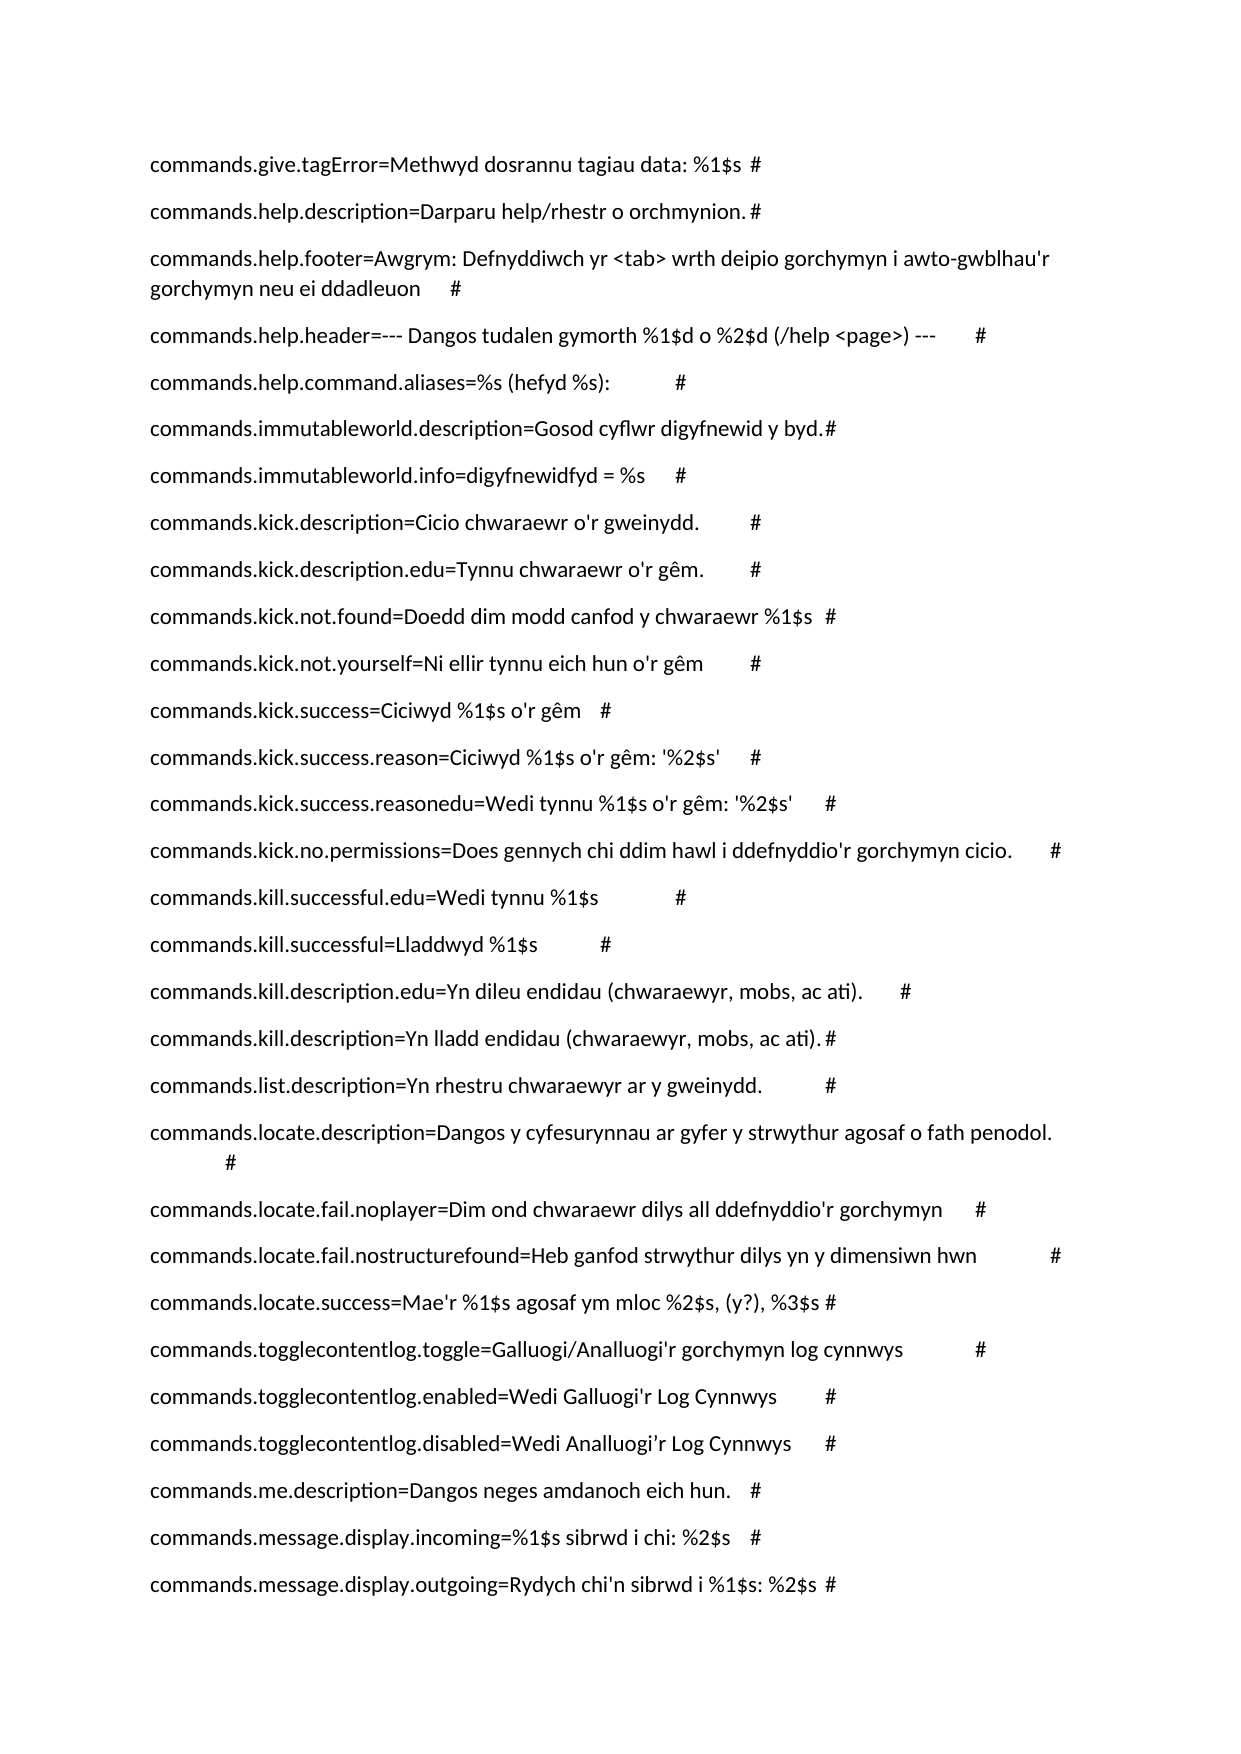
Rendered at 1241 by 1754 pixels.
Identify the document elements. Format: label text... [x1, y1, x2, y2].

text commands.me.description=Dangos neges amdanoch eich hun. # [150, 1476, 1090, 1504]
text commands.kick.success=Ciciwyd %1$s o'r gêm # [150, 696, 1090, 724]
text commands.locate.description=Dangos y cyfesurynnau ar gyfer y strwythur agosaf o fath penodol. # [150, 1118, 1090, 1176]
text commands.message.display.incoming=%1$s sibrwd i chi: %2$s # [150, 1523, 1090, 1551]
text commands.kill.description.edu=Yn dileu endidau (chwaraewyr, mobs, ac ati). # [150, 977, 1090, 1005]
text commands.kick.description.edu=Tynnu chwaraewr o'r gêm. # [150, 555, 1090, 583]
text commands.kick.not.found=Doedd dim modd canfod y chwaraewr %1$s # [150, 602, 1090, 630]
text commands.help.command.aliases=%s (hefyd %s): # [150, 368, 1090, 396]
text commands.kick.success.reason=Ciciwyd %1$s o'r gêm: '%2$s' # [150, 743, 1090, 771]
text commands.locate.success=Mae'r %1$s agosaf ym mloc %2$s, (y?), %3$s # [150, 1288, 1090, 1317]
text commands.help.header=--- Dangos tudalen gymorth %1$d o %2$d (/help <page>) --- # [150, 321, 1090, 349]
text commands.give.tagError=Methwyd dosrannu tagiau data: %1$s # [150, 150, 1090, 178]
text commands.togglecontentlog.enabled=Wedi Galluogi'r Log Cynnwys # [150, 1382, 1090, 1410]
text commands.immutableworld.info=digyfnewidfyd = %s # [150, 461, 1090, 489]
text commands.kill.successful=Lladdwyd %1$s # [150, 930, 1090, 958]
text commands.kick.description=Cicio chwaraewr o'r gweinydd. # [150, 508, 1090, 536]
text commands.kill.description=Yn lladd endidau (chwaraewyr, mobs, ac ati). # [150, 1024, 1090, 1052]
text commands.locate.fail.nostructurefound=Heb ganfod strwythur dilys yn y dimensiwn hwn # [150, 1242, 1090, 1270]
text commands.help.description=Darparu help/rhestr o orchmynion. # [150, 197, 1090, 225]
text commands.message.display.outgoing=Rydych chi'n sibrwd i %1$s: %2$s # [150, 1570, 1090, 1598]
text commands.kick.no.permissions=Does gennych chi ddim hawl i ddefnyddio'r gorchymyn cicio. # [150, 836, 1090, 864]
text commands.kick.success.reasonedu=Wedi tynnu %1$s o'r gêm: '%2$s' # [150, 789, 1090, 818]
text commands.togglecontentlog.disabled=Wedi Analluogi’r Log Cynnwys # [150, 1429, 1090, 1457]
text commands.help.footer=Awgrym: Defnyddiwch yr <tab> wrth deipio gorchymyn i awto-gwblhau'r gorchymyn neu ei ddadleuon # [150, 244, 1090, 302]
text commands.locate.fail.noplayer=Dim ond chwaraewr dilys all ddefnyddio'r gorchymyn # [150, 1195, 1090, 1223]
text commands.immutableworld.description=Gosod cyflwr digyfnewid y byd. # [150, 414, 1090, 443]
text commands.kick.not.yourself=Ni ellir tynnu eich hun o'r gêm # [150, 649, 1090, 677]
text commands.togglecontentlog.toggle=Galluogi/Analluogi'r gorchymyn log cynnwys # [150, 1335, 1090, 1363]
text commands.kill.successful.edu=Wedi tynnu %1$s # [150, 883, 1090, 911]
text commands.list.description=Yn rhestru chwaraewyr ar y gweinydd. # [150, 1071, 1090, 1099]
